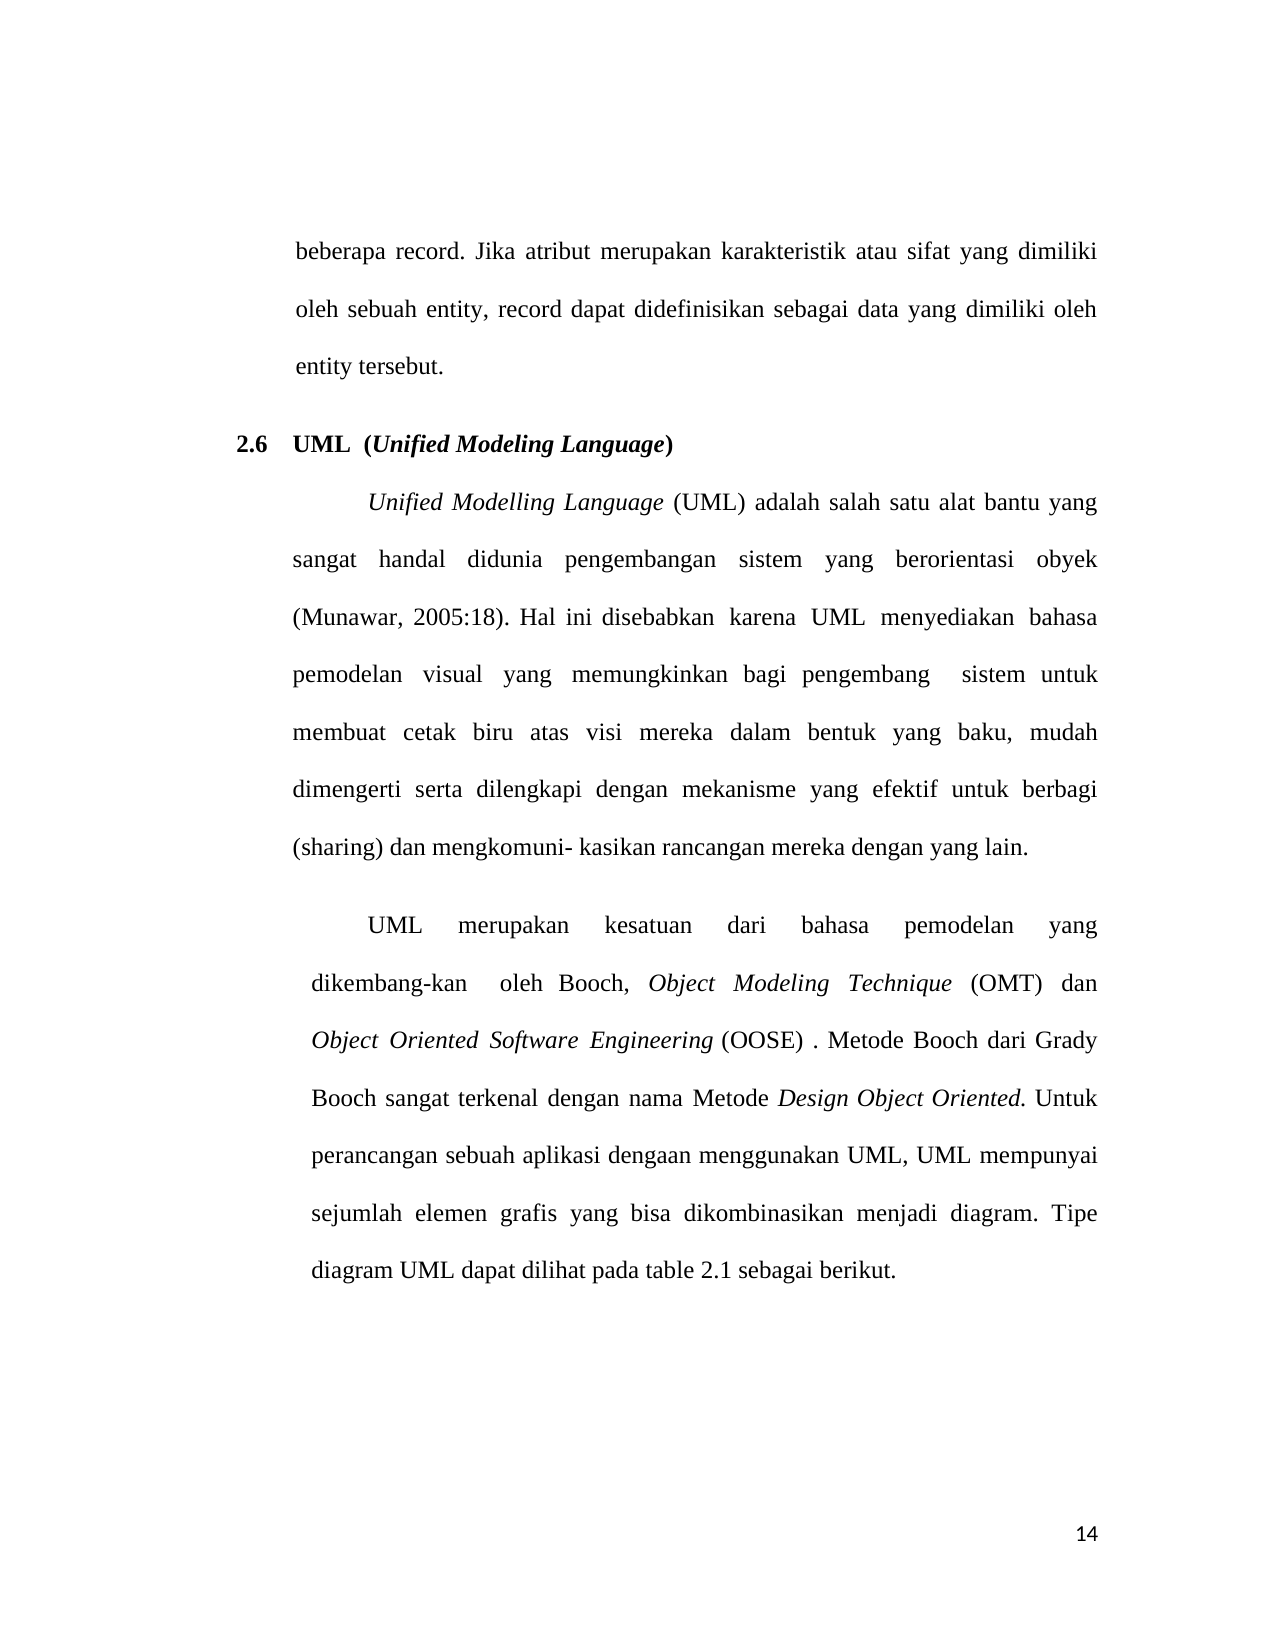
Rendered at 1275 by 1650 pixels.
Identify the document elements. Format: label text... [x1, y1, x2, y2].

list UML (Unified Modeling Language) [236, 429, 1098, 458]
text Unified Modelling Language (UML) adalah salah satu alat bantu yang sangat handal didunia pengembangan sistem yang berorientasi obyek (Munawar, 2005:18). Hal ini disebabkan karena UML menyediakan bahasa pemodelan visual yang memungkinkan bagi pengembang sistem untuk membuat cetak biru atas visi mereka dalam bentuk yang baku, mudah dimengerti serta dilengkapi dengan mekanisme yang efektif untuk berbagi (sharing) dan mengkomuni- kasikan rancangan mereka dengan yang lain. [292, 487, 1098, 861]
text UML merupakan kesatuan dari bahasa pemodelan yang dikembang-kan oleh Booch, Object Modeling Technique (OMT) dan Object Oriented Software Engineering (OOSE) . Metode Booch dari Grady Booch sangat terkenal dengan nama Metode Design Object Oriented. Untuk perancangan sebuah aplikasi dengaan menggunakan UML, UML mempunyai sejumlah elemen grafis yang bisa dikombinasikan menjadi diagram. Tipe diagram UML dapat dilihat pada table 2.1 sebagai berikut. [311, 910, 1098, 1284]
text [295, 236, 1098, 380]
